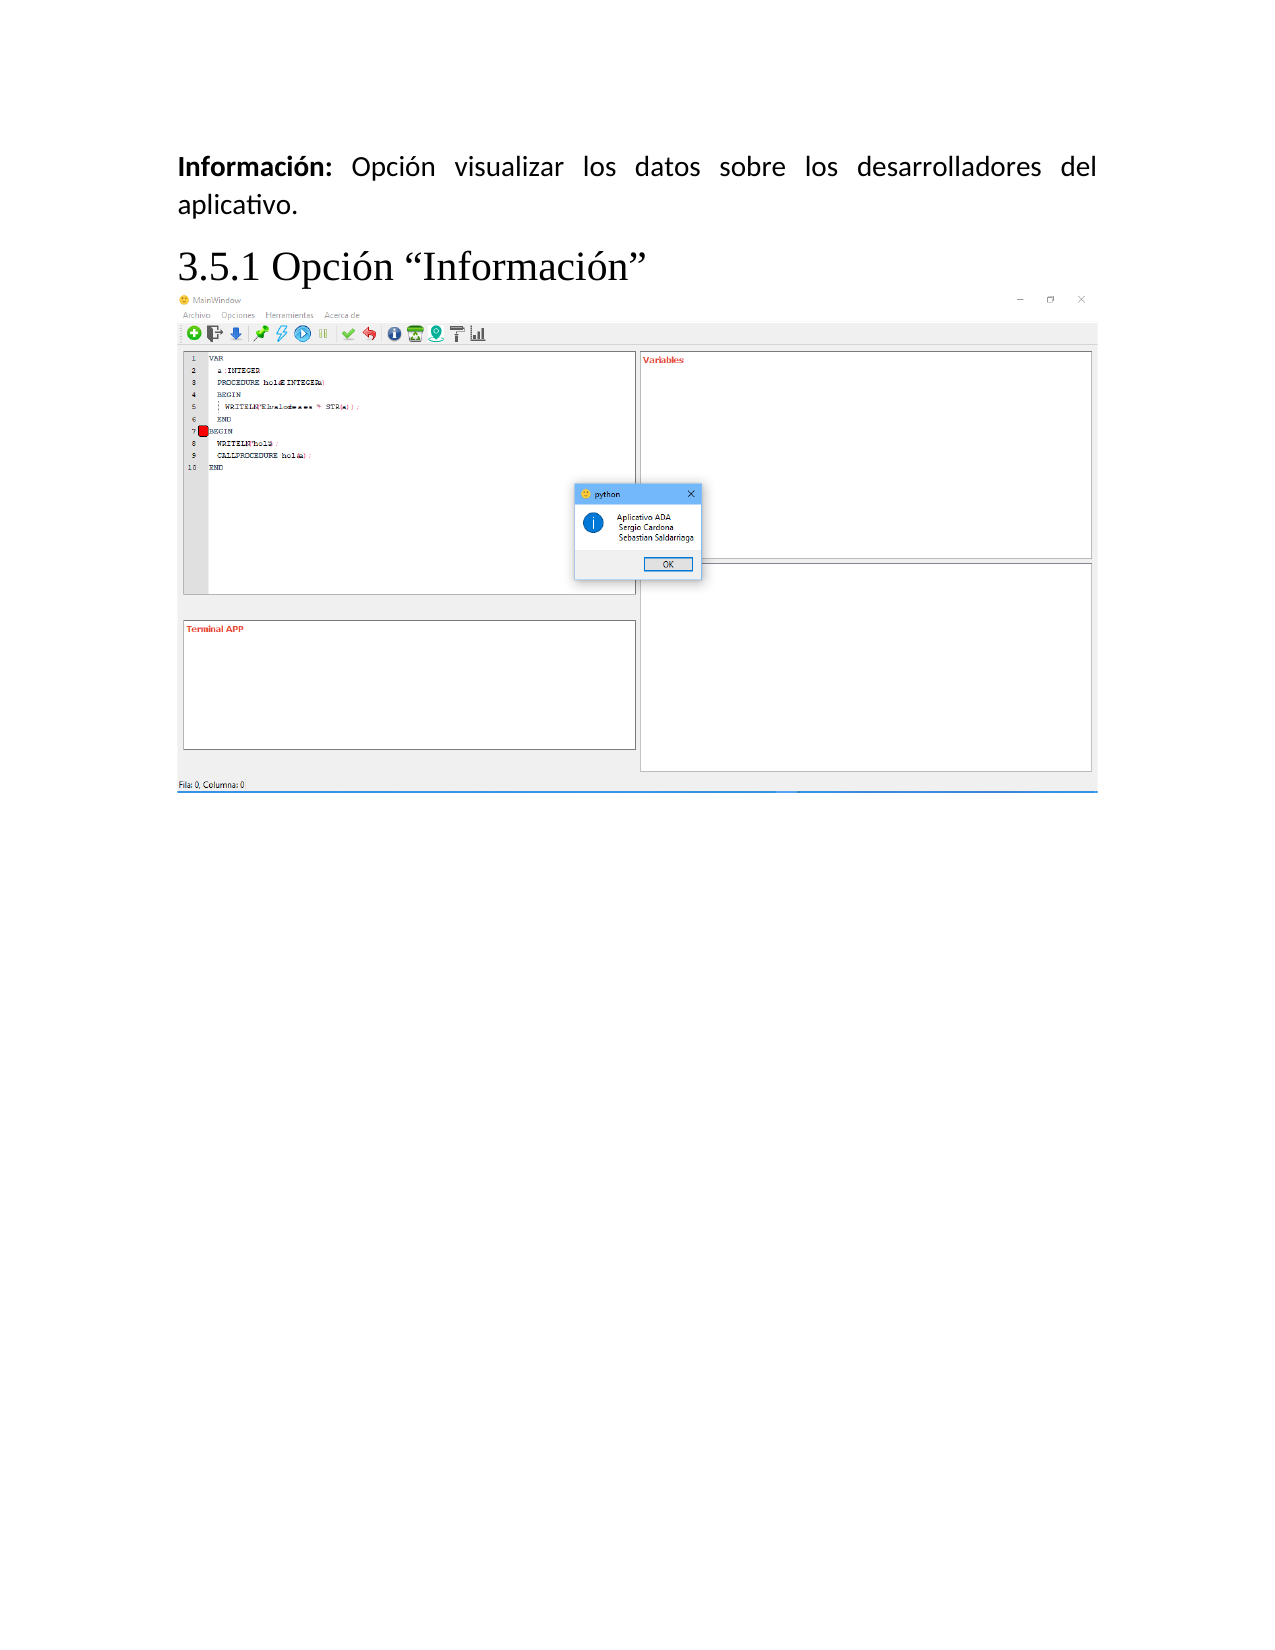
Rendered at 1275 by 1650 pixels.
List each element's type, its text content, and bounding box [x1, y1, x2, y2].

picture [177, 292, 1098, 793]
subtitle 3.5.1 Opción “Información” [177, 241, 1098, 289]
text Información: Opción visualizar los datos sobre los desarrolladores del aplicativo. [177, 148, 1098, 222]
